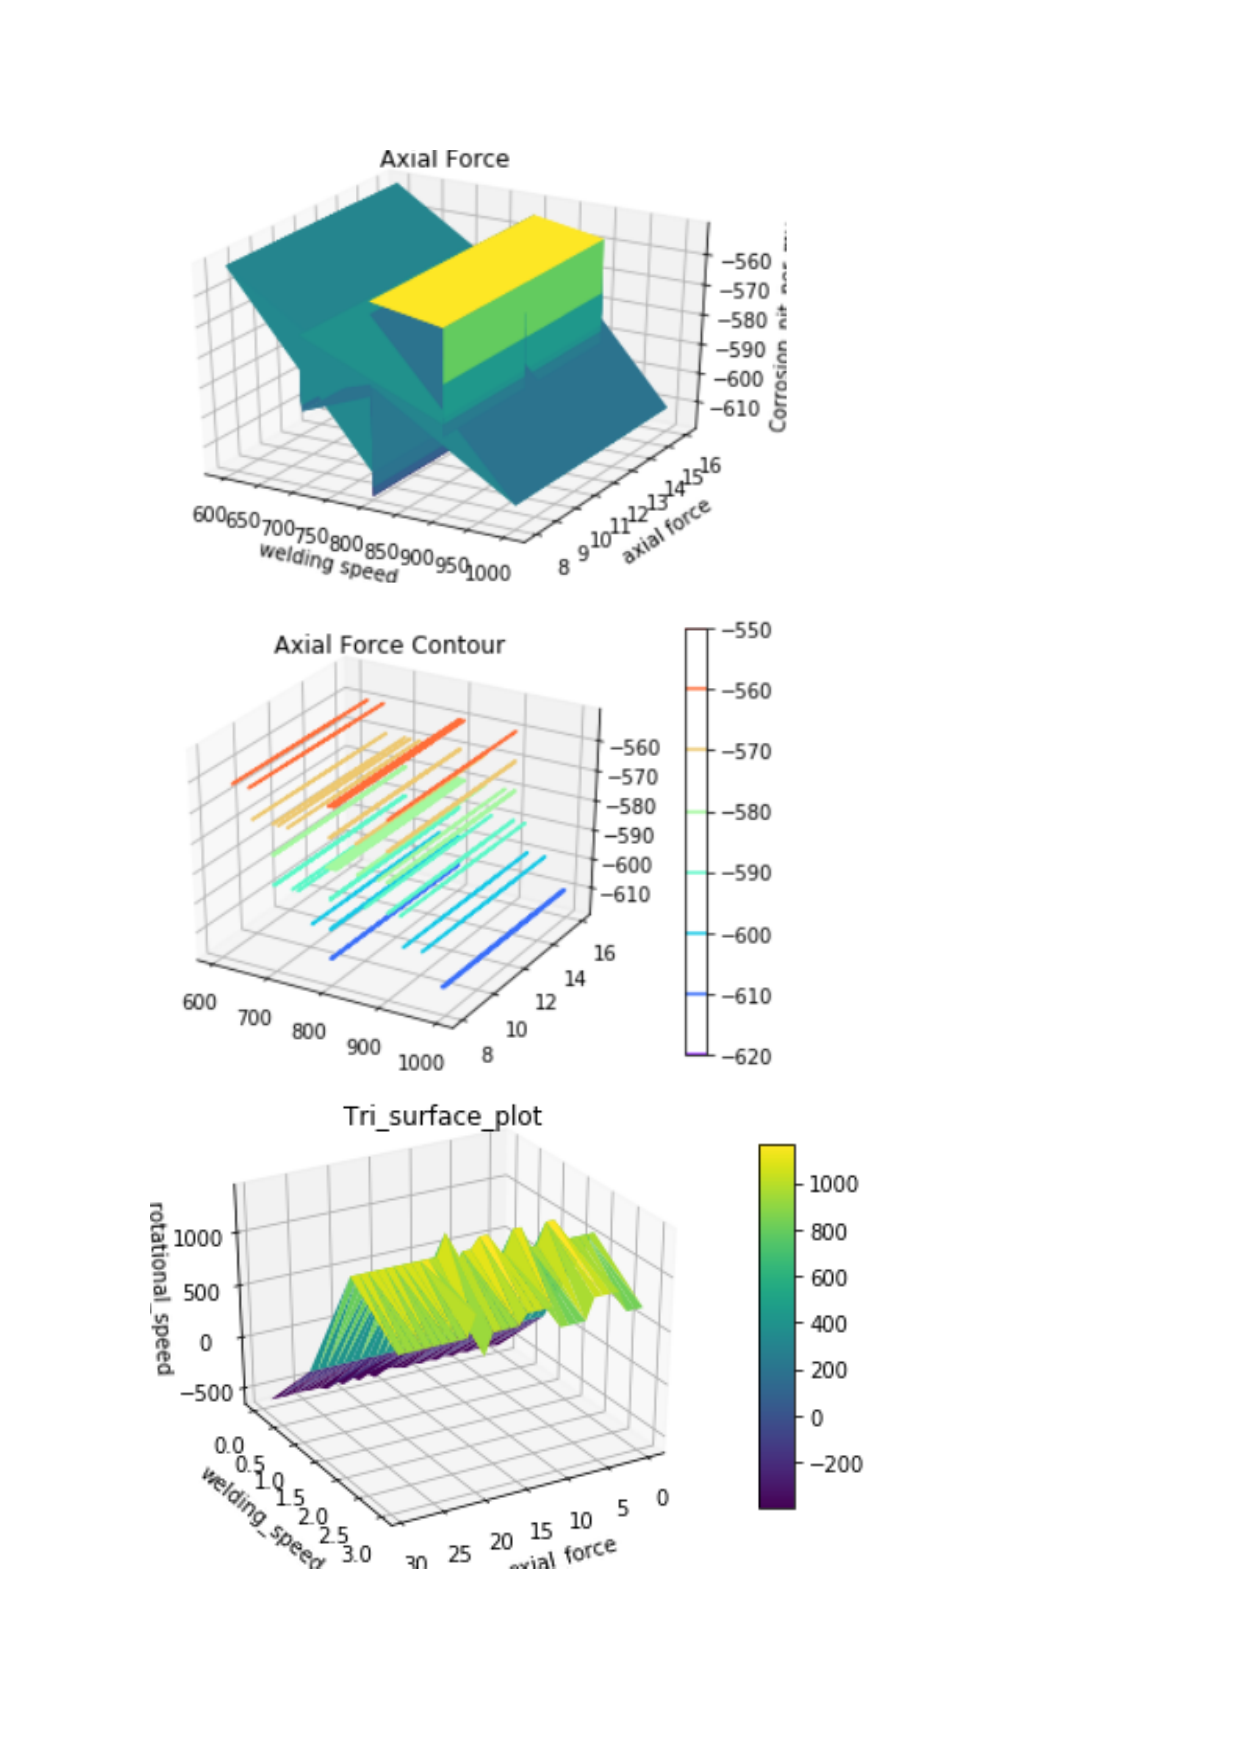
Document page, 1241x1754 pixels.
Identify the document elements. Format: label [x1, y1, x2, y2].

picture [150, 150, 800, 597]
picture [150, 1086, 880, 1569]
picture [150, 615, 800, 1085]
